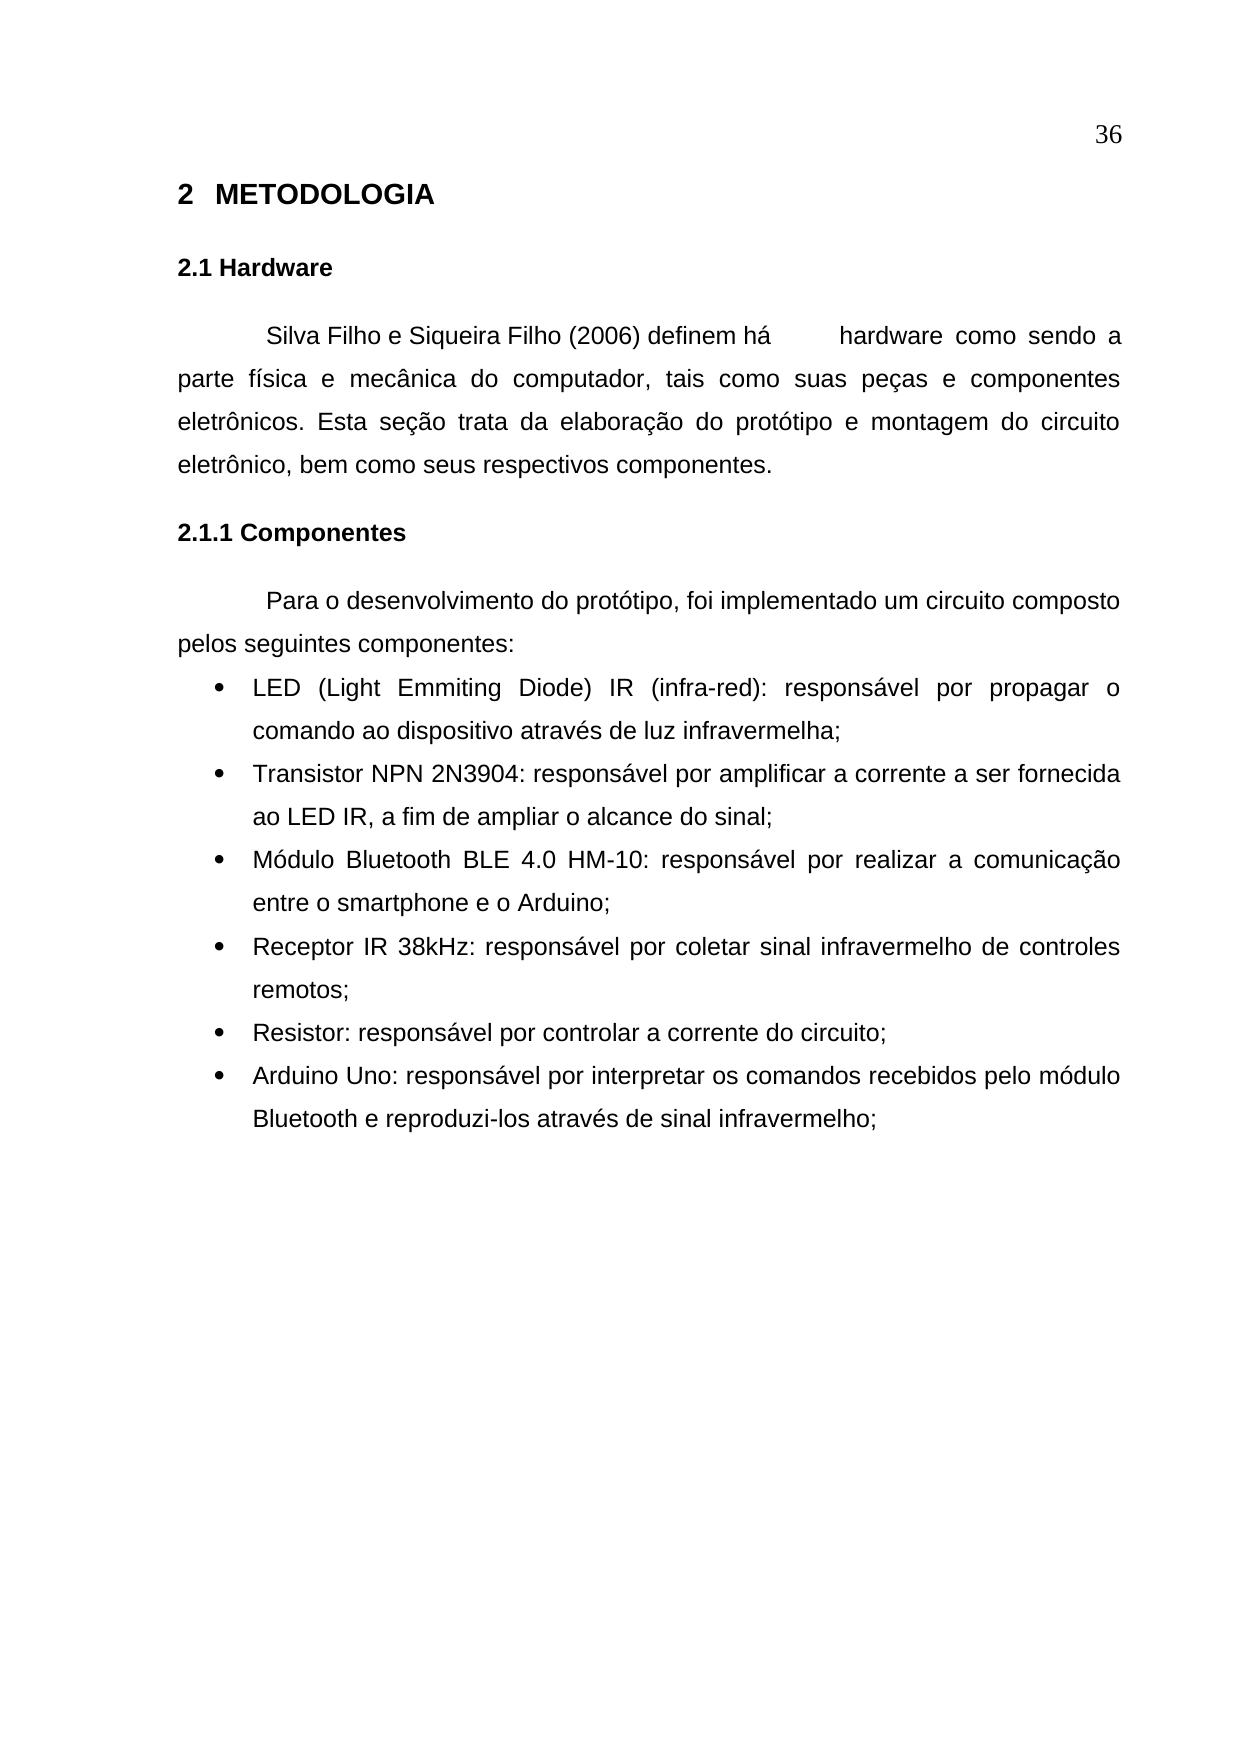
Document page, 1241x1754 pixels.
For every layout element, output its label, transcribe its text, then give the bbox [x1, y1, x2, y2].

list LED (Light Emmiting Diode) IR (infra-red): responsável por propagar o comando ao dispositivo através de luz infravermelha; [215, 672, 1122, 744]
subtitle Hardware [177, 252, 1122, 281]
list Arduino Uno: responsável por interpretar os comandos recebidos pelo módulo Bluetooth e reproduzi-los através de sinal infravermelho; [215, 1061, 1122, 1133]
text Para o desenvolvimento do protótipo, foi implementado um circuito composto pelos seguintes componentes: [177, 586, 1122, 658]
subtitle METODOLOGIA [177, 177, 1122, 211]
text Silva Filho e Siqueira Filho (2006) definem há hardware como sendo a parte física e mecânica do computador, tais como suas peças e componentes eletrônicos. Esta seção trata da elaboração do protótipo e montagem do circuito eletrônico, bem como seus respectivos componentes. [177, 321, 1122, 479]
list Transistor NPN 2N3904: responsável por amplificar a corrente a ser fornecida ao LED IR, a fim de ampliar o alcance do sinal; [215, 759, 1122, 831]
subtitle Componentes [177, 518, 1122, 547]
list Receptor IR 38kHz: responsável por coletar sinal infravermelho de controles remotos; [215, 932, 1122, 1003]
list Módulo Bluetooth BLE 4.0 HM-10: responsável por realizar a comunicação entre o smartphone e o Arduino; [215, 845, 1122, 917]
list Resistor: responsável por controlar a corrente do circuito; [215, 1018, 1122, 1047]
